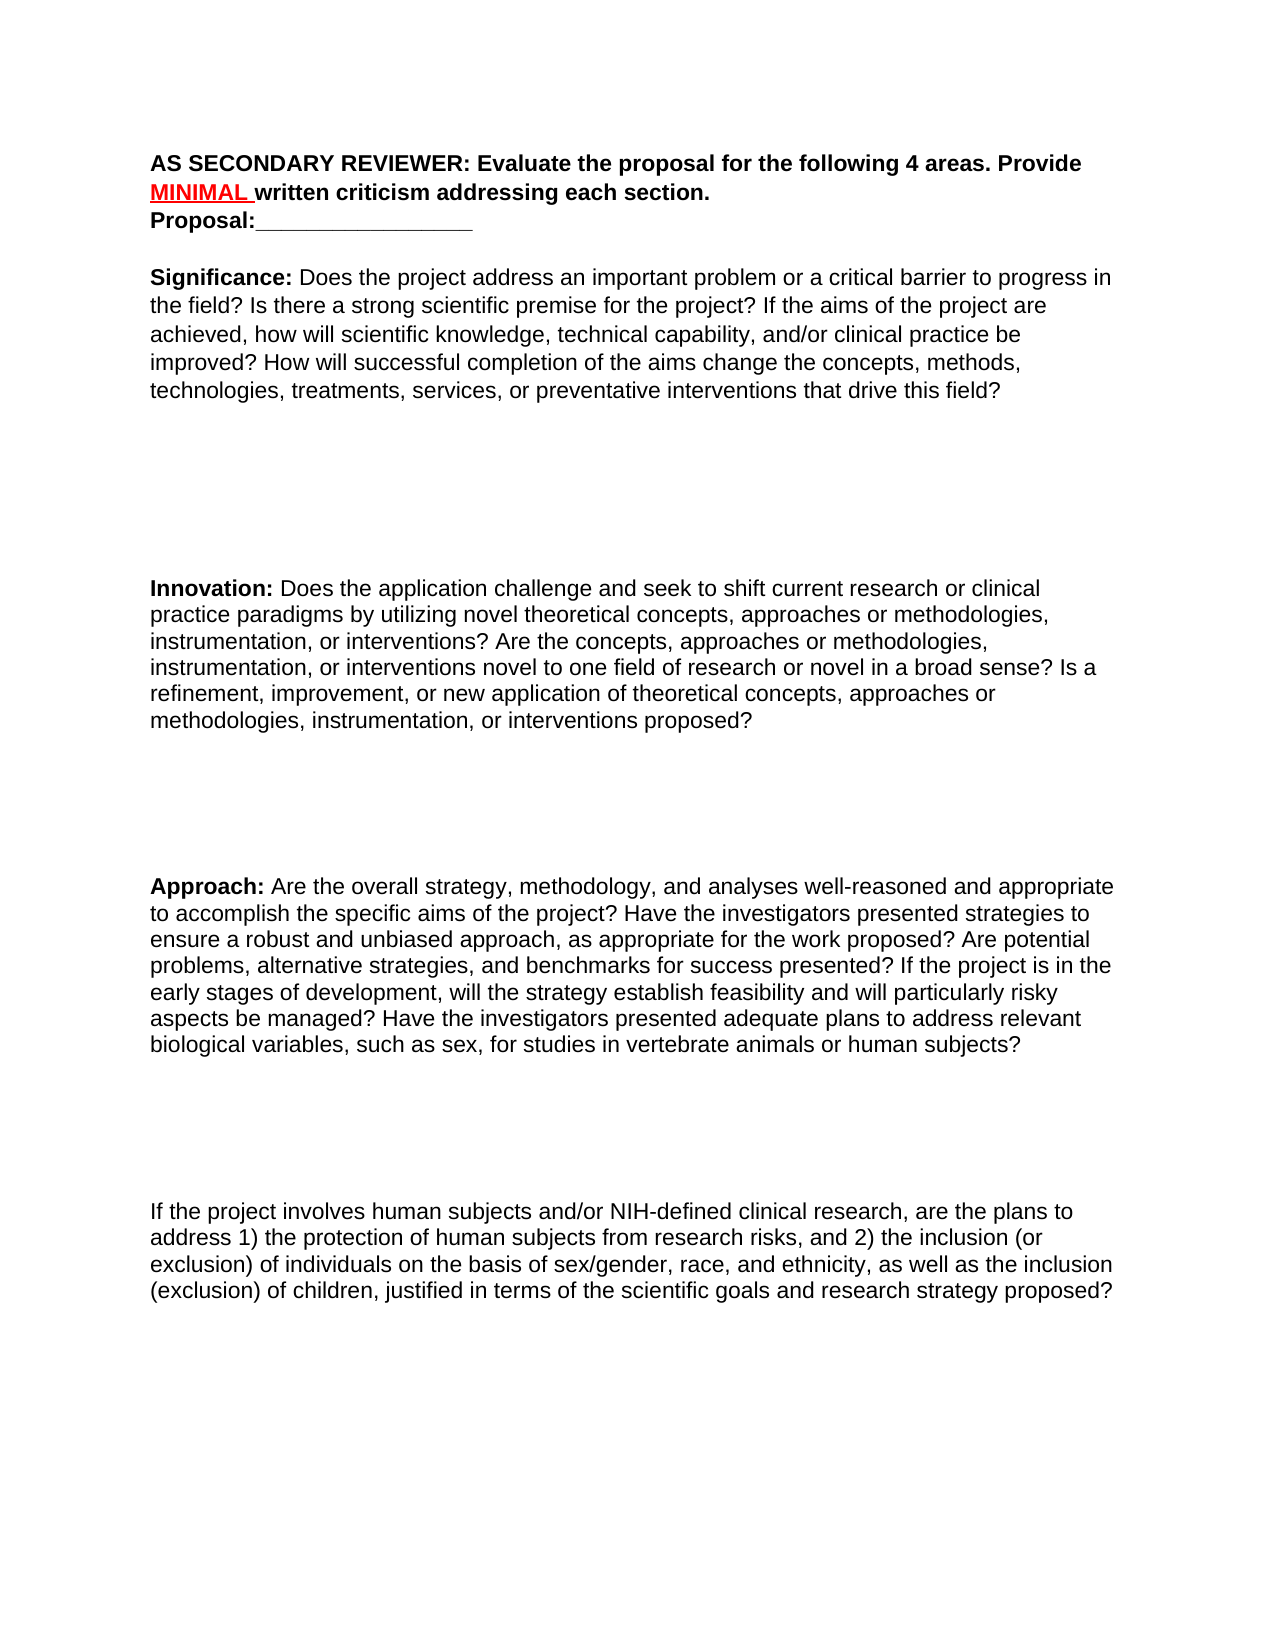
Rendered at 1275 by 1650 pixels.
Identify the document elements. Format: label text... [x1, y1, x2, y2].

text Approach: Are the overall strategy, methodology, and analyses well-reasoned and appropriate to accomplish the specific aims of the project? Have the investigators presented strategies to ensure a robust and unbiased approach, as appropriate for the work proposed? Are potential problems, alternative strategies, and benchmarks for success presented? If the project is in the early stages of development, will the strategy establish feasibility and will particularly risky aspects be managed? Have the investigators presented adequate plans to address relevant biological variables, such as sex, for studies in vertebrate animals or human subjects? [150, 873, 1125, 1058]
text Innovation: Does the application challenge and seek to shift current research or clinical practice paradigms by utilizing novel theoretical concepts, approaches or methodologies, instrumentation, or interventions? Are the concepts, approaches or methodologies, instrumentation, or interventions novel to one field of research or novel in a broad sense? Is a refinement, improvement, or new application of theoretical concepts, approaches or methodologies, instrumentation, or interventions proposed? [150, 575, 1125, 733]
text If the project involves human subjects and/or NIH-defined clinical research, are the plans to address 1) the protection of human subjects from research risks, and 2) the inclusion (or exclusion) of individuals on the basis of sex/gender, race, and ethnicity, as well as the inclusion (exclusion) of children, justified in terms of the scientific goals and research strategy proposed? [150, 1198, 1125, 1303]
text Significance: Does the project address an important problem or a critical barrier to progress in the field? Is there a strong scientific premise for the project? If the aims of the project are achieved, how will scientific knowledge, technical capability, and/or clinical practice be improved? How will successful completion of the aims change the concepts, methods, technologies, treatments, services, or preventative interventions that drive this field? [150, 264, 1125, 404]
text Proposal:_________________ [150, 207, 1125, 233]
text AS SECONDARY REVIEWER: Evaluate the proposal for the following 4 areas. Provide MINIMAL written criticism addressing each section. [150, 150, 1125, 205]
